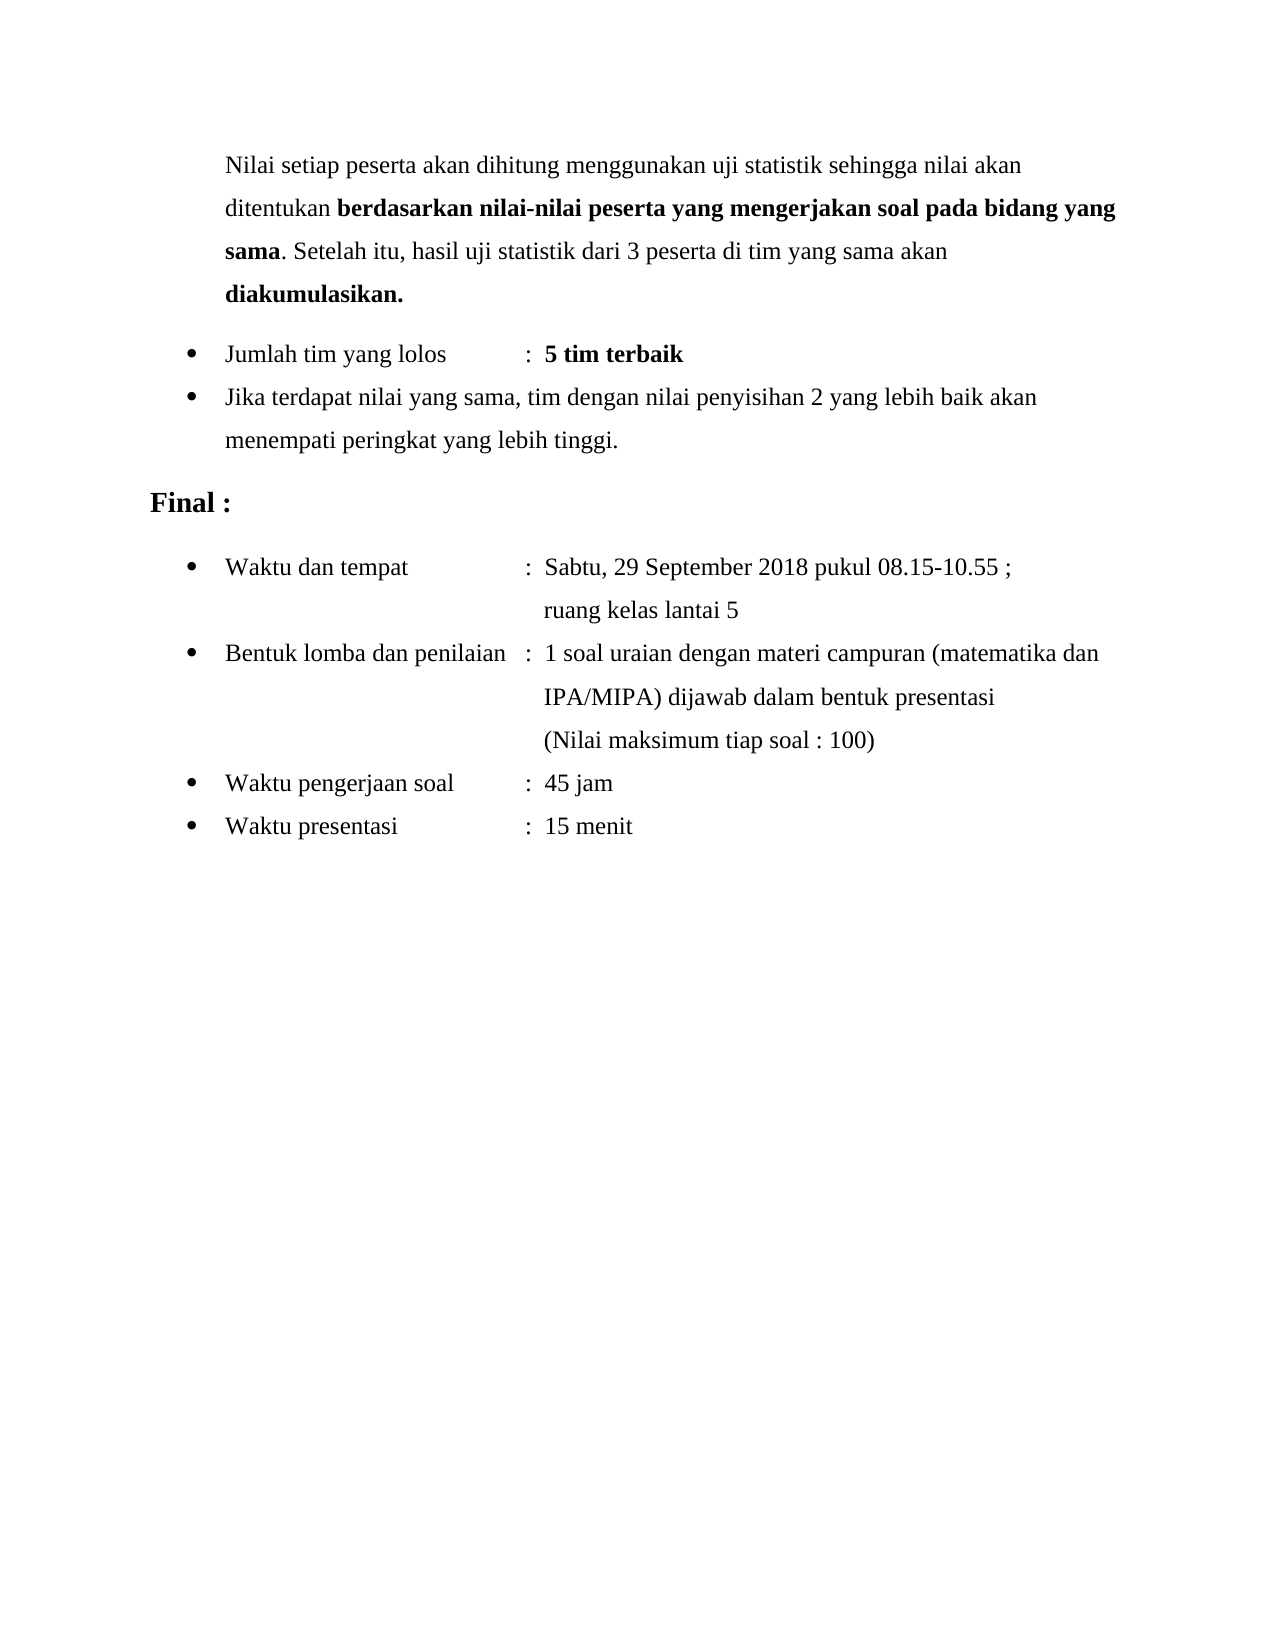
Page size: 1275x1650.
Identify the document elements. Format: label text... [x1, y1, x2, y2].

list (Nilai maksimum tiap soal : 100) [450, 725, 1125, 753]
list Jika terdapat nilai yang sama, tim dengan nilai penyisihan 2 yang lebih baik akan menempati peringkat yang lebih tinggi. [187, 382, 1125, 454]
list Jumlah tim yang lolos : 5 tim terbaik [187, 339, 1125, 368]
text Final : [150, 485, 1125, 519]
list Waktu pengerjaan soal : 45 jam [187, 768, 1125, 797]
list ruang kelas lantai 5 [525, 595, 1125, 624]
list Waktu presentasi : 15 menit [187, 811, 1125, 840]
list Bentuk lomba dan penilaian : 1 soal uraian dengan materi campuran (matematika dan [187, 638, 1125, 667]
list Waktu dan tempat : Sabtu, 29 September 2018 pukul 08.15-10.55 ; [187, 552, 1125, 581]
list IPA/MIPA) dijawab dalam bentuk presentasi [450, 682, 1125, 710]
text Nilai setiap peserta akan dihitung menggunakan uji statistik sehingga nilai akan ditentukan berdasarkan nilai-nilai peserta yang mengerjakan soal pada bidang yang sama. Setelah itu, hasil uji statistik dari 3 peserta di tim yang sama akan diakumulasikan. [150, 150, 1125, 308]
